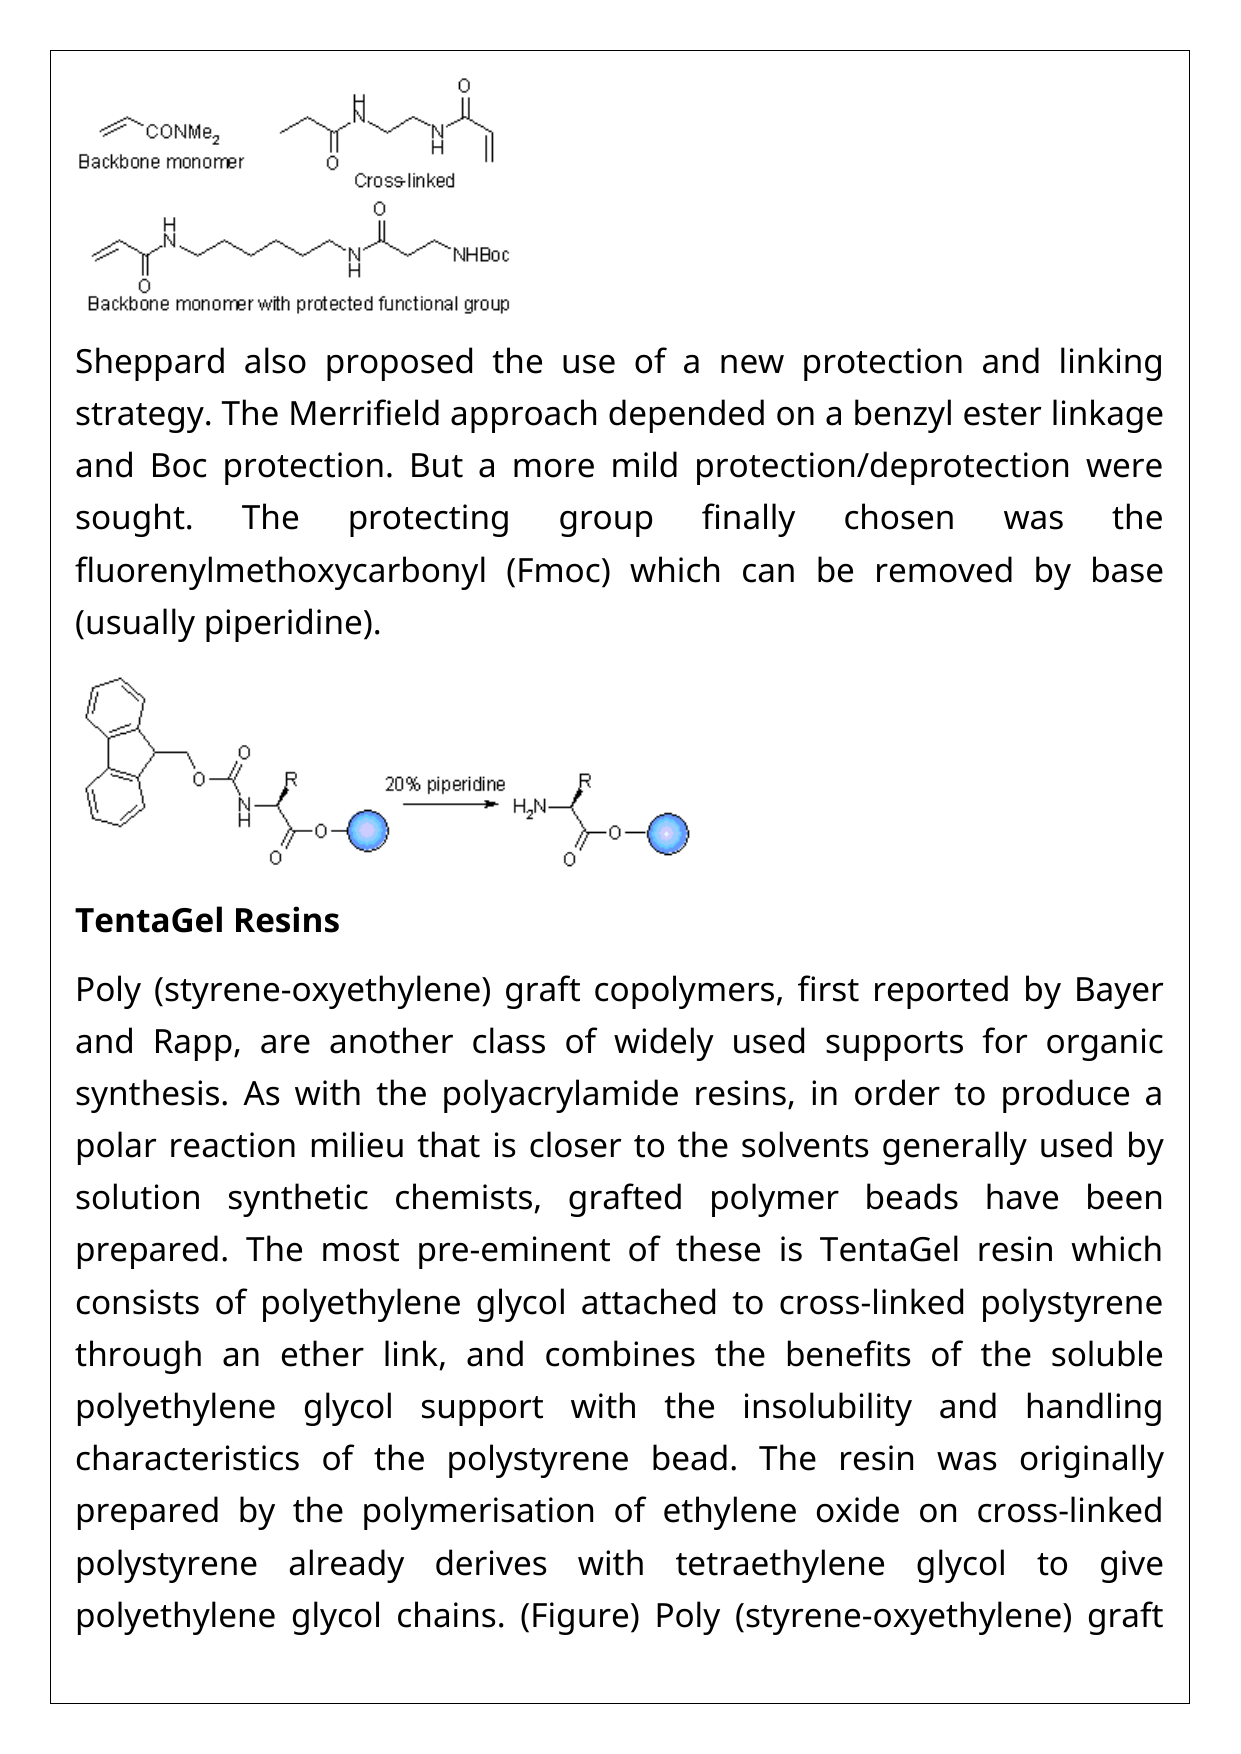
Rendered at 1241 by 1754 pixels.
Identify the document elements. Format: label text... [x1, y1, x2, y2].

picture [75, 667, 702, 876]
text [75, 965, 1165, 1637]
picture [75, 75, 517, 317]
text Sheppard also proposed the use of a new protection and linking strategy. The Merrifield approach depended on a benzyl ester linkage and Boc protection. But a more mild protection/deprotection were sought. The protecting group finally chosen was the fluorenylmethoxycarbonyl (Fmoc) which can be removed by base (usually piperidine). [75, 338, 1165, 644]
text TentaGel Resins [75, 896, 1165, 942]
